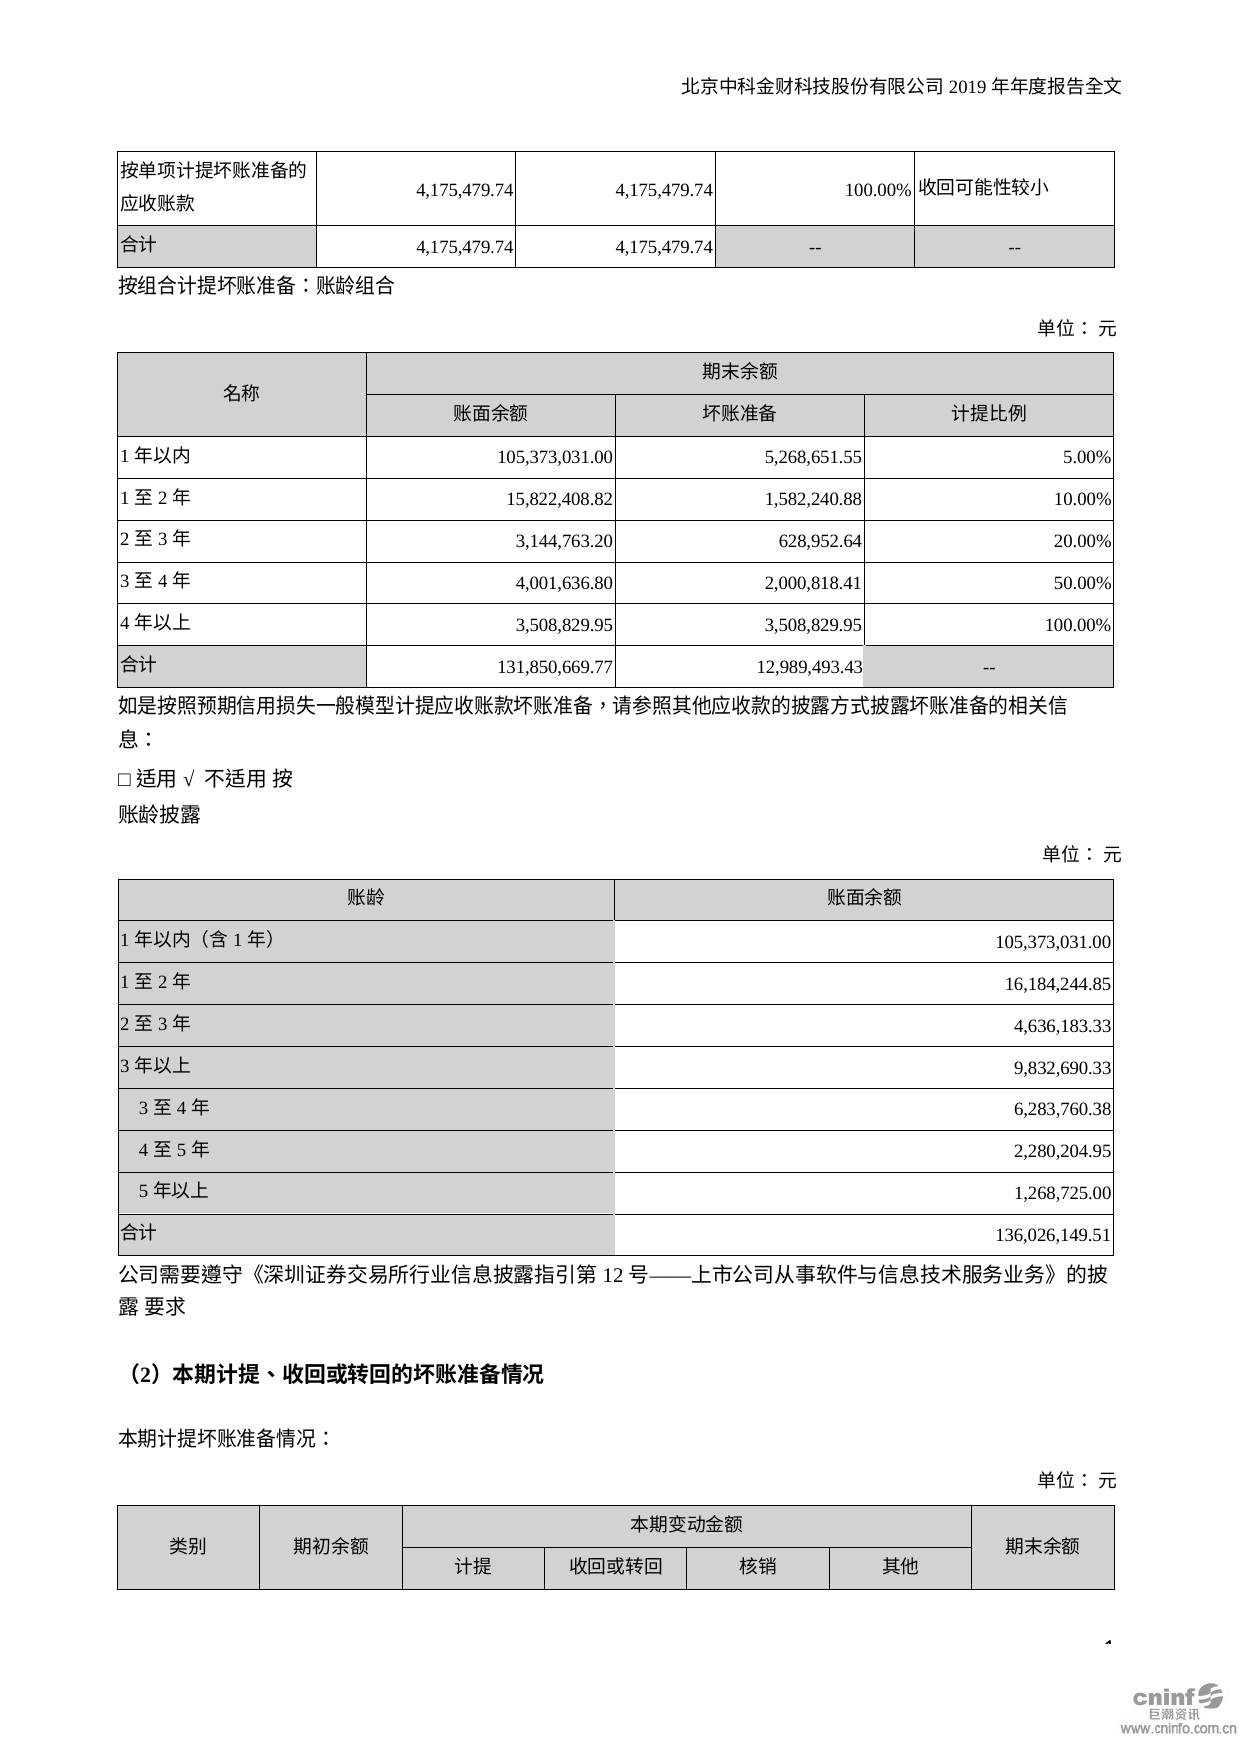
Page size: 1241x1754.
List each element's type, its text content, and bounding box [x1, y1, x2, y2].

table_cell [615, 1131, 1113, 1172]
text 本期计提坏账准备情况： [118, 1424, 347, 1452]
subtitle （2）本期计提、收回或转回的坏账准备情况 [118, 1359, 1122, 1388]
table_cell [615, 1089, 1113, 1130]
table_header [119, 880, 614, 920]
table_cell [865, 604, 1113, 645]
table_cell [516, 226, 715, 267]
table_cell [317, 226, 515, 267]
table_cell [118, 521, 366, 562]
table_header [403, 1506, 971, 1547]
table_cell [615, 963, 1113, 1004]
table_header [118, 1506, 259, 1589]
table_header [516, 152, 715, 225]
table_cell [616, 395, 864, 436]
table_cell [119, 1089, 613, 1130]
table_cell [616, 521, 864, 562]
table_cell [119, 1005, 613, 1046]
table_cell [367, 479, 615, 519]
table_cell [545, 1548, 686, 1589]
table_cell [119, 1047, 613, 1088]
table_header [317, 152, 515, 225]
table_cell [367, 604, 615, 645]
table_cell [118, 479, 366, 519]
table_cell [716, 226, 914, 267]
text 单位： 元 [102, 841, 1122, 867]
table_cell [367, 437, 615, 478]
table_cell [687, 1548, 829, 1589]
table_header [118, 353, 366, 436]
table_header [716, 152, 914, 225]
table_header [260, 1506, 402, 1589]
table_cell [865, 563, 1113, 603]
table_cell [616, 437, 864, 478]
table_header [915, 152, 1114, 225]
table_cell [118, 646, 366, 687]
text 如是按照预期信用损失一般模型计提应收账款坏账准备，请参照其他应收款的披露方式披露坏账准备的相关信 息： [118, 692, 1089, 753]
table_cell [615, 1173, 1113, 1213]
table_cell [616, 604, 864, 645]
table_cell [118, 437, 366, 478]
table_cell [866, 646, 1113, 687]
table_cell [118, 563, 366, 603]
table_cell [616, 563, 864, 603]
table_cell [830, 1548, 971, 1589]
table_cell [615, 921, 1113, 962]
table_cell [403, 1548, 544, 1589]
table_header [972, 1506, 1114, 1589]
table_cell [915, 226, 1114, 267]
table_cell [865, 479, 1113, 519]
text 公司需要遵守《深圳证券交易所行业信息披露指引第 12 号——上市公司从事软件与信息技术服务业务》的披露 要求 [118, 1260, 1124, 1320]
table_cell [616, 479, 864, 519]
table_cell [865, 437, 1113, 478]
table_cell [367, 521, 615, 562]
picture [1115, 1680, 1240, 1737]
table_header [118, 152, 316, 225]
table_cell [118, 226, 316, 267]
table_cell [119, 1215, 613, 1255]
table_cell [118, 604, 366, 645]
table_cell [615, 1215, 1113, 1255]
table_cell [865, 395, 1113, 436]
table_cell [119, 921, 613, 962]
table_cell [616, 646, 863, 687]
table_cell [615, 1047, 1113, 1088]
text □ 适用 √ 不适用 按账龄披露 [118, 764, 307, 828]
text 单位： 元 [1037, 1468, 1240, 1493]
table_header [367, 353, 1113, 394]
text 单位： 元 [1037, 315, 1240, 340]
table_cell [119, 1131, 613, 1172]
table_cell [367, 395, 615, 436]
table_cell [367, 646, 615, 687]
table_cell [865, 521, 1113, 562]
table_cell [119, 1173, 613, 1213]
text 按组合计提坏账准备：账龄组合 [118, 271, 409, 300]
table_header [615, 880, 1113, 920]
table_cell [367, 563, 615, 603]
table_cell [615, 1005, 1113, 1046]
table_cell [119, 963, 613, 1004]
